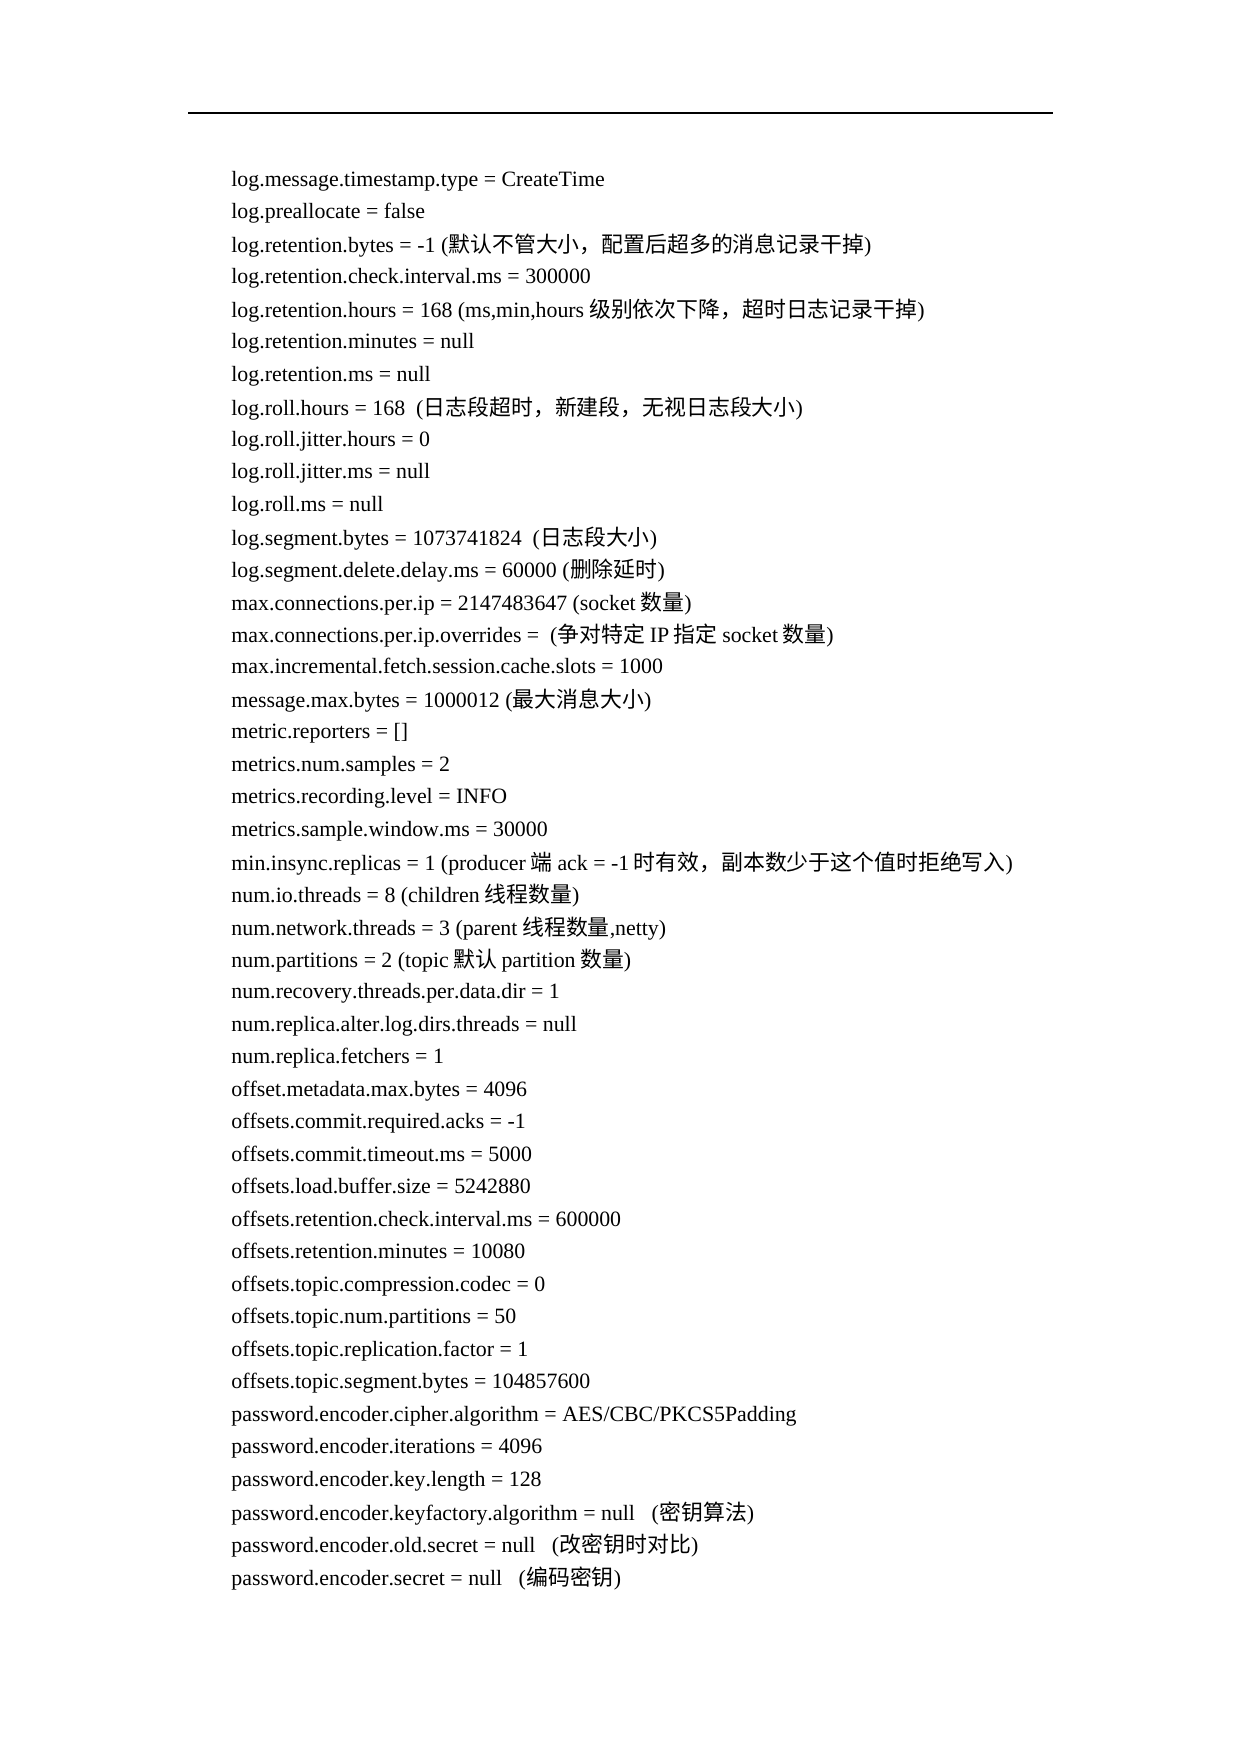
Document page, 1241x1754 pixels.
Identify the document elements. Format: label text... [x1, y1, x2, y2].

text password.encoder.keyfactory.algorithm = null (密钥算法) [187, 1494, 1053, 1527]
text password.encoder.iterations = 4096 [187, 1429, 1053, 1462]
text offsets.retention.check.interval.ms = 600000 [187, 1202, 1053, 1234]
text log.retention.check.interval.ms = 300000 [187, 259, 1053, 292]
text metrics.num.samples = 2 [187, 747, 1053, 779]
text num.network.threads = 3 (parent线程数量,netty) [187, 909, 1053, 942]
text log.roll.jitter.hours = 0 [187, 422, 1053, 454]
text max.connections.per.ip.overrides = (争对特定IP指定 socket数量) [187, 617, 1053, 649]
text max.connections.per.ip = 2147483647 (socket数量) [187, 584, 1053, 617]
text num.replica.fetchers = 1 [187, 1039, 1053, 1072]
text password.encoder.secret = null (编码密钥) [187, 1559, 1053, 1592]
text log.roll.jitter.ms = null [187, 454, 1053, 487]
text num.io.threads = 8 (children线程数量) [187, 877, 1053, 909]
text offsets.retention.minutes = 10080 [187, 1234, 1053, 1267]
text metrics.sample.window.ms = 30000 [187, 812, 1053, 844]
text num.replica.alter.log.dirs.threads = null [187, 1007, 1053, 1039]
text min.insync.replicas = 1 (producer端 ack = -1时有效，副本数少于这个值时拒绝写入) [187, 844, 1053, 877]
text message.max.bytes = 1000012 (最大消息大小) [187, 682, 1053, 714]
text log.segment.delete.delay.ms = 60000 (删除延时) [187, 552, 1053, 584]
text password.encoder.key.length = 128 [187, 1462, 1053, 1494]
text log.retention.hours = 168 (ms,min,hours级别依次下降，超时日志记录干掉) [187, 292, 1053, 324]
text offset.metadata.max.bytes = 4096 [187, 1072, 1053, 1104]
text metrics.recording.level = INFO [187, 779, 1053, 812]
text max.incremental.fetch.session.cache.slots = 1000 [187, 649, 1053, 682]
text offsets.topic.compression.codec = 0 [187, 1267, 1053, 1299]
text offsets.load.buffer.size = 5242880 [187, 1169, 1053, 1202]
text log.retention.bytes = -1 (默认不管大小，配置后超多的消息记录干掉) [187, 227, 1053, 259]
text log.retention.ms = null [187, 357, 1053, 389]
text offsets.topic.replication.factor = 1 [187, 1332, 1053, 1364]
text offsets.topic.num.partitions = 50 [187, 1299, 1053, 1332]
text log.roll.hours = 168 (日志段超时，新建段，无视日志段大小) [187, 389, 1053, 422]
text offsets.commit.timeout.ms = 5000 [187, 1137, 1053, 1169]
text log.message.timestamp.type = CreateTime [187, 162, 1053, 194]
text offsets.commit.required.acks = -1 [187, 1104, 1053, 1137]
text password.encoder.old.secret = null (改密钥时对比) [187, 1527, 1053, 1559]
text num.partitions = 2 (topic默认partition数量) [187, 942, 1053, 974]
text log.retention.minutes = null [187, 324, 1053, 357]
text metric.reporters = [] [187, 714, 1053, 747]
text password.encoder.cipher.algorithm = AES/CBC/PKCS5Padding [187, 1397, 1053, 1429]
text log.segment.bytes = 1073741824 (日志段大小) [187, 519, 1053, 552]
text log.preallocate = false [187, 194, 1053, 227]
text num.recovery.threads.per.data.dir = 1 [187, 974, 1053, 1007]
text offsets.topic.segment.bytes = 104857600 [187, 1364, 1053, 1397]
text log.roll.ms = null [187, 487, 1053, 519]
